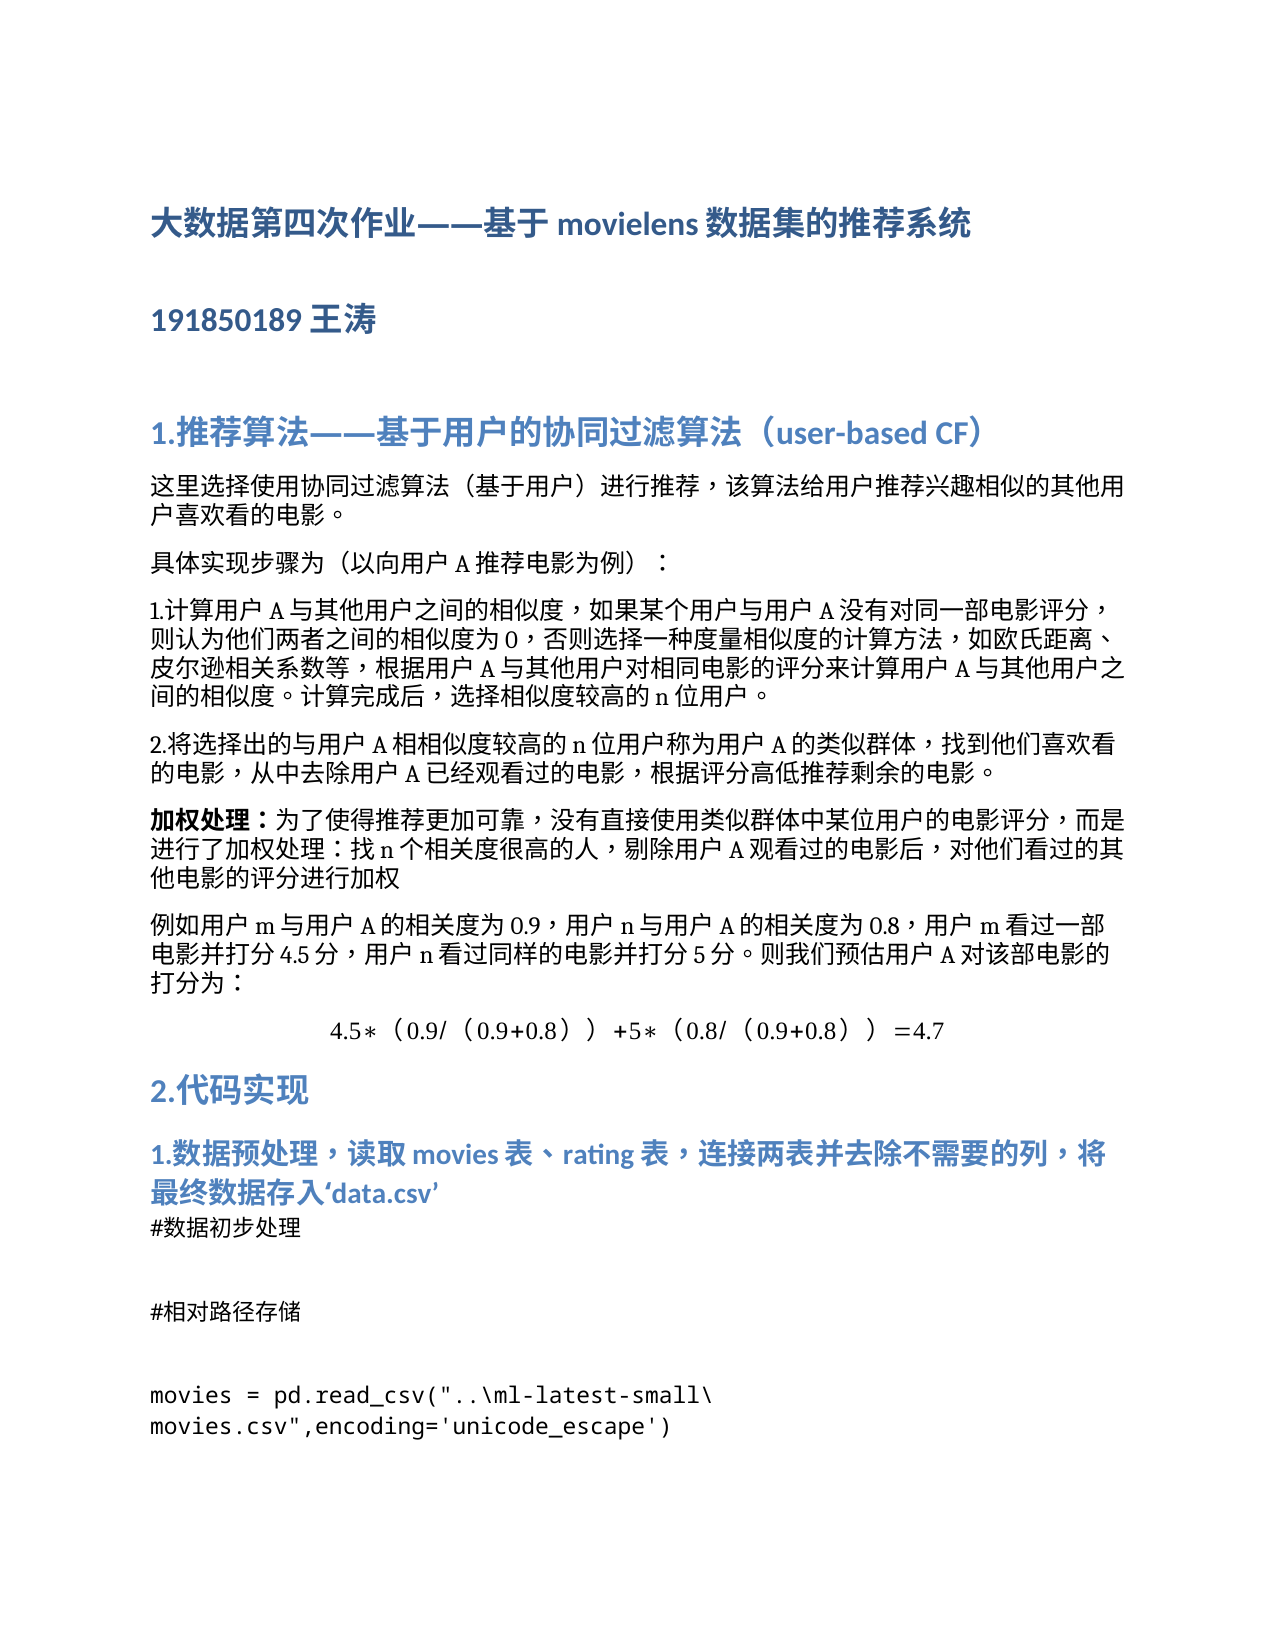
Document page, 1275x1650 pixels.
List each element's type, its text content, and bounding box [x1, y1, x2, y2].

subtitle 大数据第四次作业——基于movielens数据集的推荐系统 [150, 200, 1125, 245]
text 加权处理：为了使得推荐更加可靠，没有直接使用类似群体中某位用户的电影评分，而是进行了加权处理：找n个相关度很高的人，剔除用户A观看过的电影后，对他们看过的其他电影的评分进行加权 [150, 807, 1125, 893]
subtitle 1.推荐算法——基于用户的协同过滤算法（user-based CF） [150, 409, 1125, 454]
text 2.将选择出的与用户A相相似度较高的n位用户称为用户A的类似群体，找到他们喜欢看的电影，从中去除用户A已经观看过的电影，根据评分高低推荐剩余的电影。 [150, 731, 1125, 788]
text 这里选择使用协同过滤算法（基于用户）进行推荐，该算法给用户推荐兴趣相似的其他用户喜欢看的电影。 [150, 473, 1125, 531]
text 具体实现步骤为（以向用户A推荐电影为例）： [150, 549, 1125, 578]
subtitle 191850189 王涛 [150, 295, 1125, 341]
text 1.计算用户A与其他用户之间的相似度，如果某个用户与用户A没有对同一部电影评分，则认为他们两者之间的相似度为0，否则选择一种度量相似度的计算方法，如欧氏距离、皮尔逊相关系数等，根据用户A与其他用户对相同电影的评分来计算用户A与其他用户之间的相似度。计算完成后，选择相似度较高的n位用户。 [150, 597, 1125, 712]
subtitle 1.数据预处理，读取movies表、rating表，连接两表并去除不需要的列，将最终数据存入‘data.csv’ [150, 1133, 1125, 1212]
subtitle 2.代码实现 [150, 1067, 1125, 1112]
text 例如用户m与用户A的相关度为0.9，用户n与用户A的相关度为0.8，用户m看过一部电影并打分4.5分，用户n看过同样的电影并打分5分。则我们预估用户A对该部电影的打分为： [150, 912, 1125, 998]
